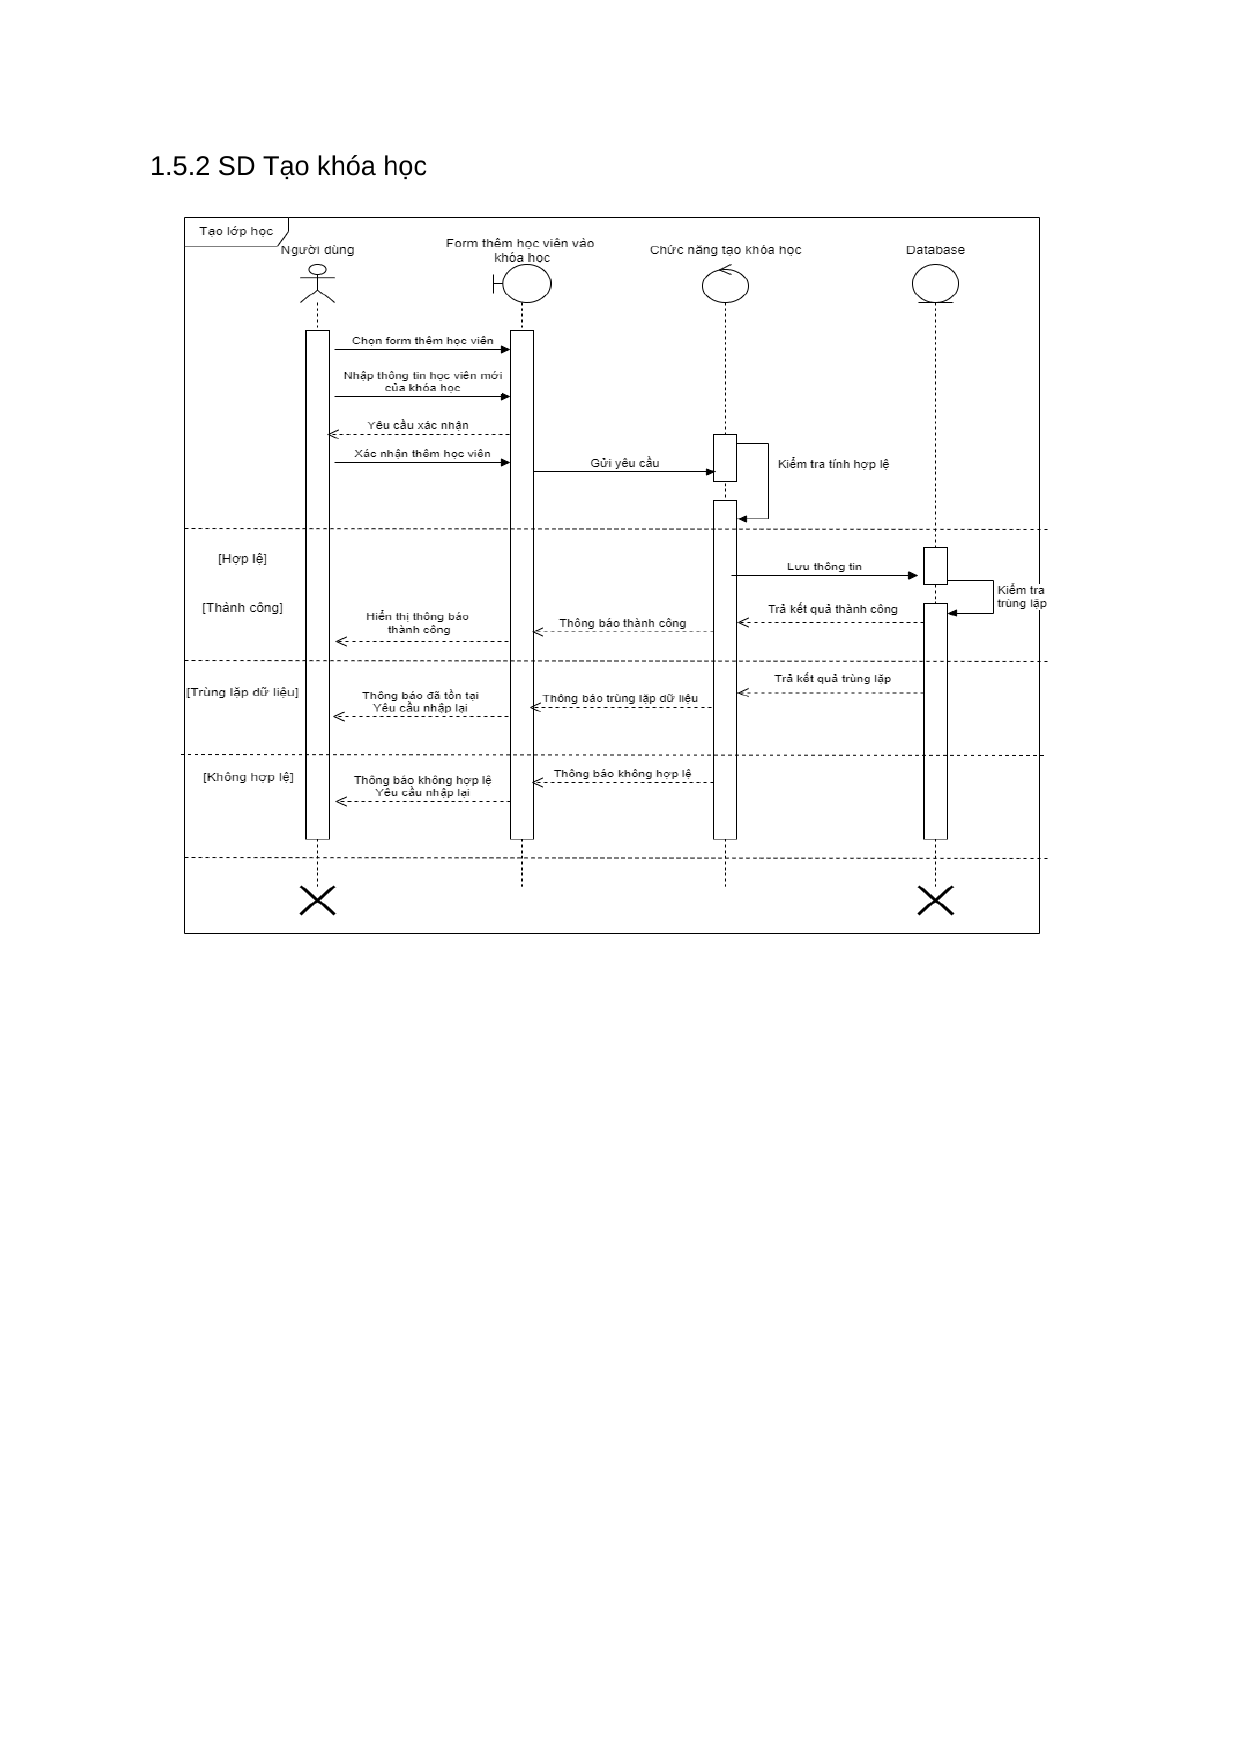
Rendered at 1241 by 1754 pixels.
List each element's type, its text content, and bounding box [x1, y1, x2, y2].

picture [150, 198, 1073, 952]
subtitle 1.5.2 SD Tạo khóa học [150, 150, 1090, 181]
